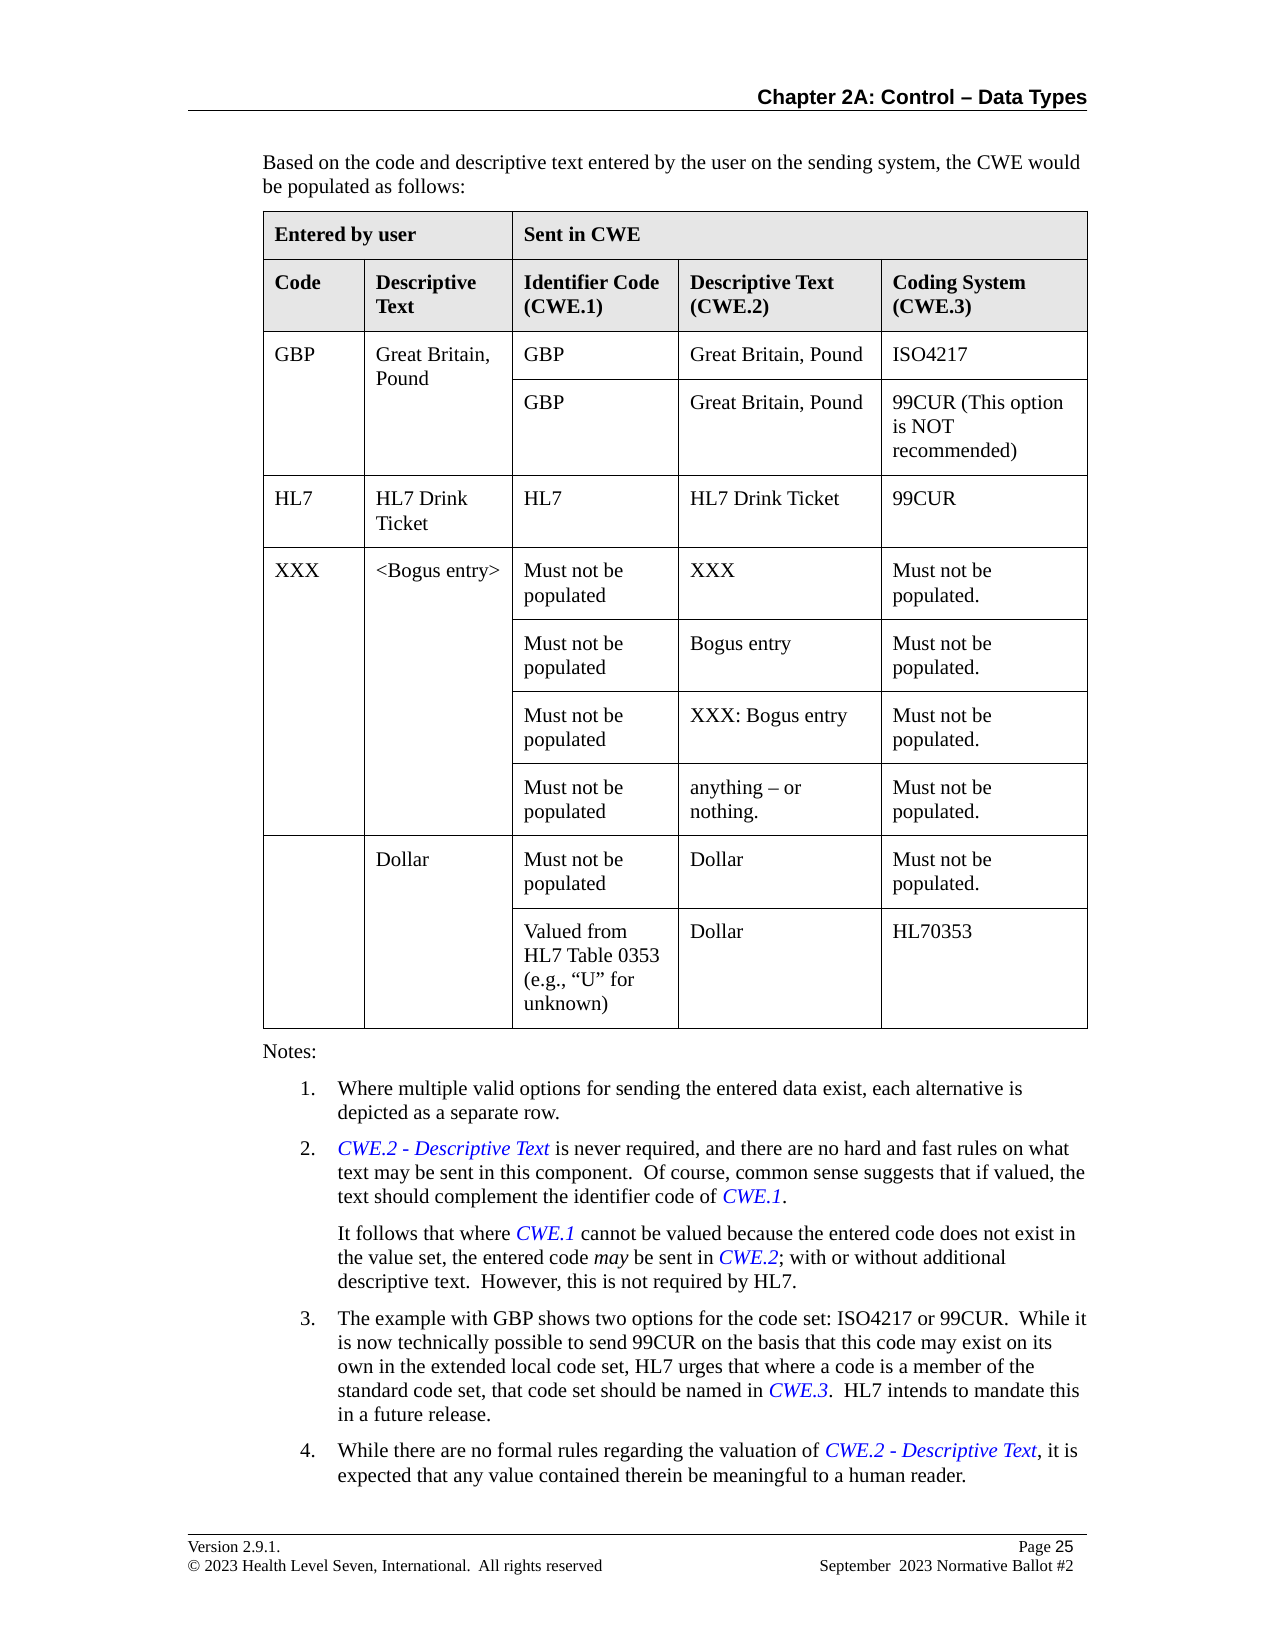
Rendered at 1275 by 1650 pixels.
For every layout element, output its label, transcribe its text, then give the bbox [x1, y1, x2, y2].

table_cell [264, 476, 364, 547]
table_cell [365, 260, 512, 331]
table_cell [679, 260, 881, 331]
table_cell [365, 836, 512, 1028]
text It follows that where CWE.1 cannot be valued because the entered code does not exist in the value set, the entered code may be sent in CWE.2; with or without additional descriptive text. However, this is not required by HL7. [337, 1221, 1087, 1293]
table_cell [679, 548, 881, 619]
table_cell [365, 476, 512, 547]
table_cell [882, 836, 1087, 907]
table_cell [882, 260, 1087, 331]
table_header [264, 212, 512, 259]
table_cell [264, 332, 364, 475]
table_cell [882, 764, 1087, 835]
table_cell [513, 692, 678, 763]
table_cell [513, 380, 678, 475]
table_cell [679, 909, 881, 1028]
text 4. While there are no formal rules regarding the valuation of CWE.2 - Descriptive Text, it is expected that any value contained therein be meaningful to a human reader. [300, 1438, 1087, 1487]
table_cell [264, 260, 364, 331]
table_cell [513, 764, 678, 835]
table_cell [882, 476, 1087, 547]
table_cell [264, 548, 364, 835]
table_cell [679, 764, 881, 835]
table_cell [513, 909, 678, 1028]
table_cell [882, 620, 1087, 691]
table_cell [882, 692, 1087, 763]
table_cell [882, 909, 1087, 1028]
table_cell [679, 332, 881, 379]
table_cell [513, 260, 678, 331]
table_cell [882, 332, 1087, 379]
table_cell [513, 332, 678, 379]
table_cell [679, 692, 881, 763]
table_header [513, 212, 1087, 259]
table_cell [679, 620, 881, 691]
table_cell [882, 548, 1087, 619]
text 3. The example with GBP shows two options for the code set: ISO4217 or 99CUR. While it is now technically possible to send 99CUR on the basis that this code may exist on its own in the extended local code set, HL7 urges that where a code is a member of the standard code set, that code set should be named in CWE.3. HL7 intends to mandate this in a future release. [300, 1306, 1087, 1426]
text 2. CWE.2 - Descriptive Text is never required, and there are no hard and fast rules on what text may be sent in this component. Of course, common sense suggests that if valued, the text should complement the identifier code of CWE.1. [300, 1136, 1087, 1208]
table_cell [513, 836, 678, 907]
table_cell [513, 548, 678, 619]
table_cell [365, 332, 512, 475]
text Based on the code and descriptive text entered by the user on the sending system, the CWE would be populated as follows: [262, 150, 1087, 198]
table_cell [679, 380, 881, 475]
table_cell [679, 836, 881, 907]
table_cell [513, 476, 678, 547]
text Notes: [262, 1039, 1087, 1063]
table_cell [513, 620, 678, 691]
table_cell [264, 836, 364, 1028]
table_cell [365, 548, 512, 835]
text 1. Where multiple valid options for sending the entered data exist, each alternative is depicted as a separate row. [300, 1076, 1087, 1124]
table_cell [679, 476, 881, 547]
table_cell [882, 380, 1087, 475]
